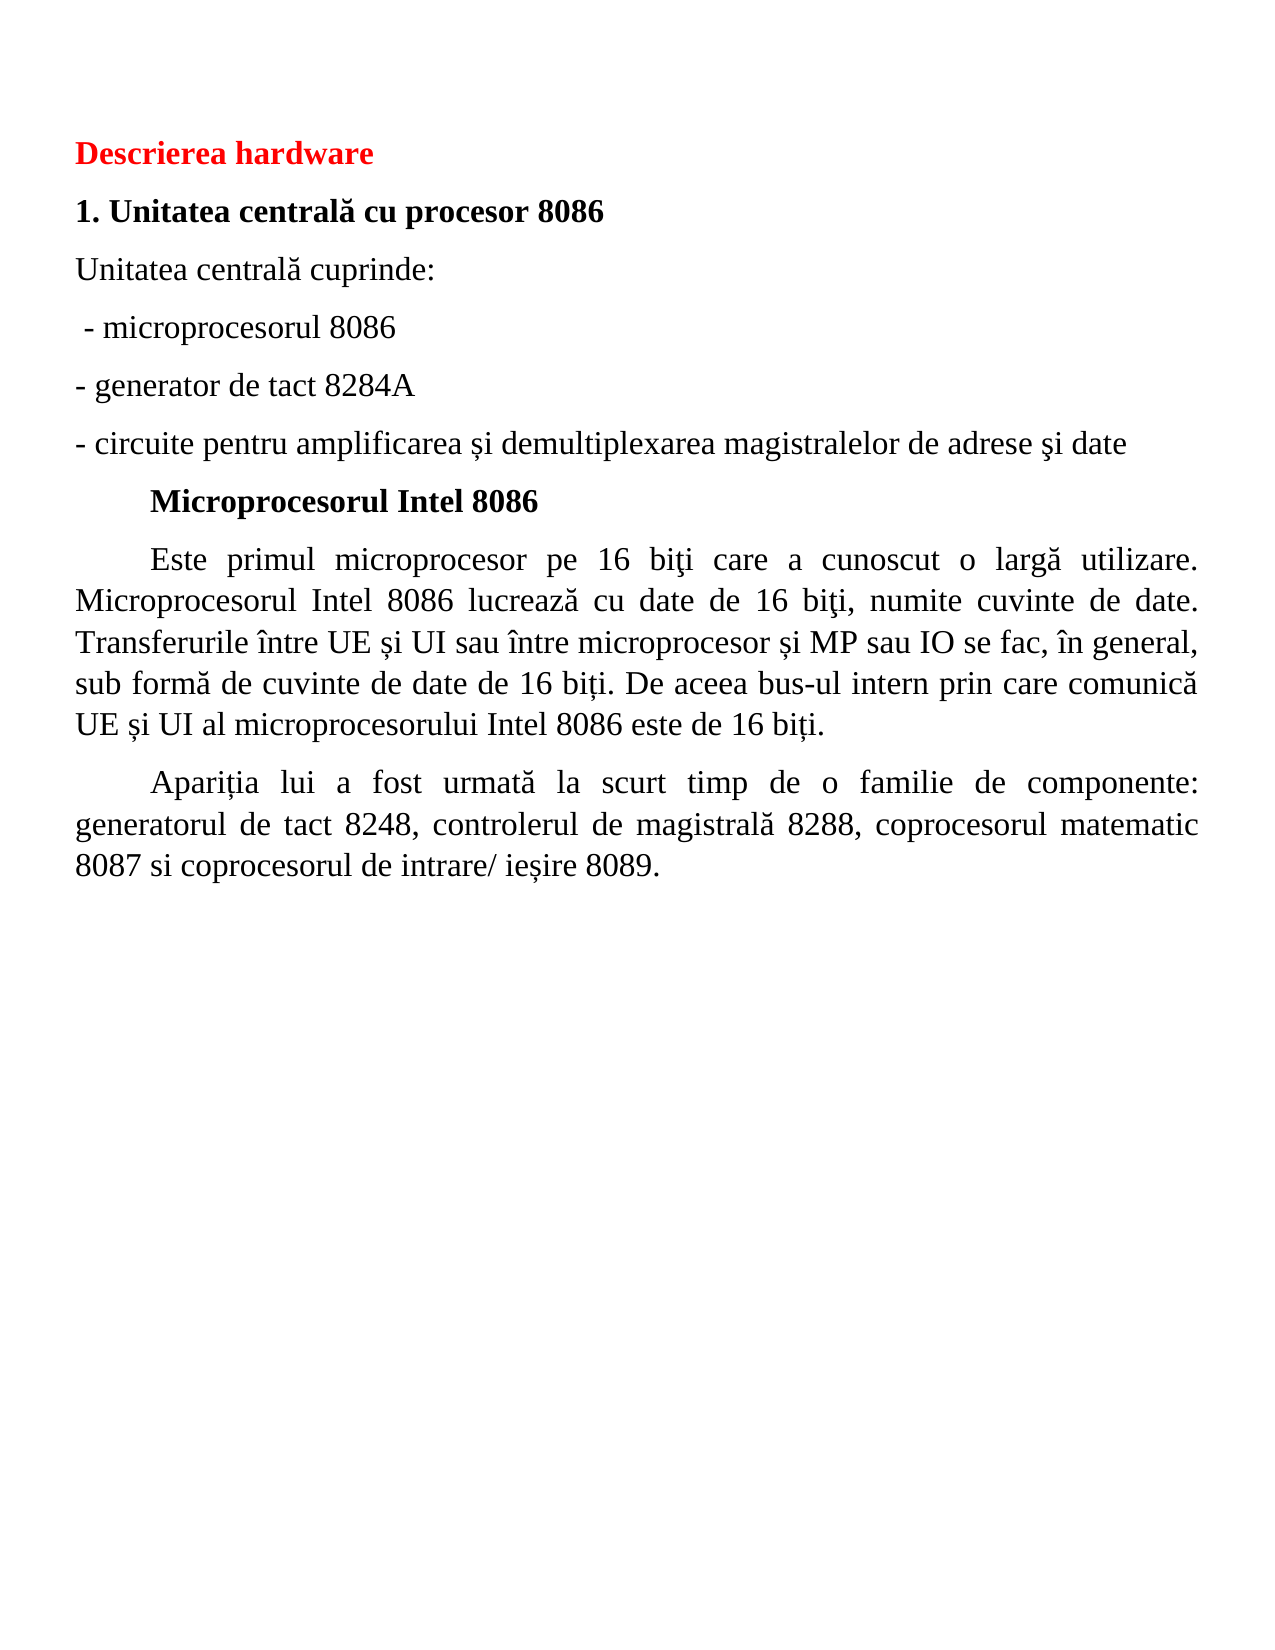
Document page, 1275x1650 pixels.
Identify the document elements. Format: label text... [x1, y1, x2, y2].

text - microprocesorul 8086 [75, 307, 1200, 345]
text Descrierea hardware [75, 133, 1200, 171]
text Este primul microprocesor pe 16 biţi care a cunoscut o largă utilizare. Microprocesorul Intel 8086 lucrează cu date de 16 biţi, numite cuvinte de date. Transferurile între UE și UI sau între microprocesor și MP sau IO se fac, în general, sub formă de cuvinte de date de 16 biți. De aceea bus-ul intern prin care comunică UE și UI al microprocesorului Intel 8086 este de 16 biți. [75, 539, 1200, 743]
text - circuite pentru amplificarea și demultiplexarea magistralelor de adrese şi date [75, 423, 1200, 461]
text Apariția lui a fost urmată la scurt timp de o familie de componente: generatorul de tact 8248, controlerul de magistrală 8288, coprocesorul matematic 8087 si coprocesorul de intrare/ ieșire 8089. [75, 763, 1200, 884]
text - generator de tact 8284A [75, 365, 1200, 403]
text Microprocesorul Intel 8086 [75, 481, 1200, 519]
text Unitatea centrală cuprinde: [75, 249, 1200, 287]
text 1. Unitatea centrală cu procesor 8086 [75, 191, 1200, 229]
